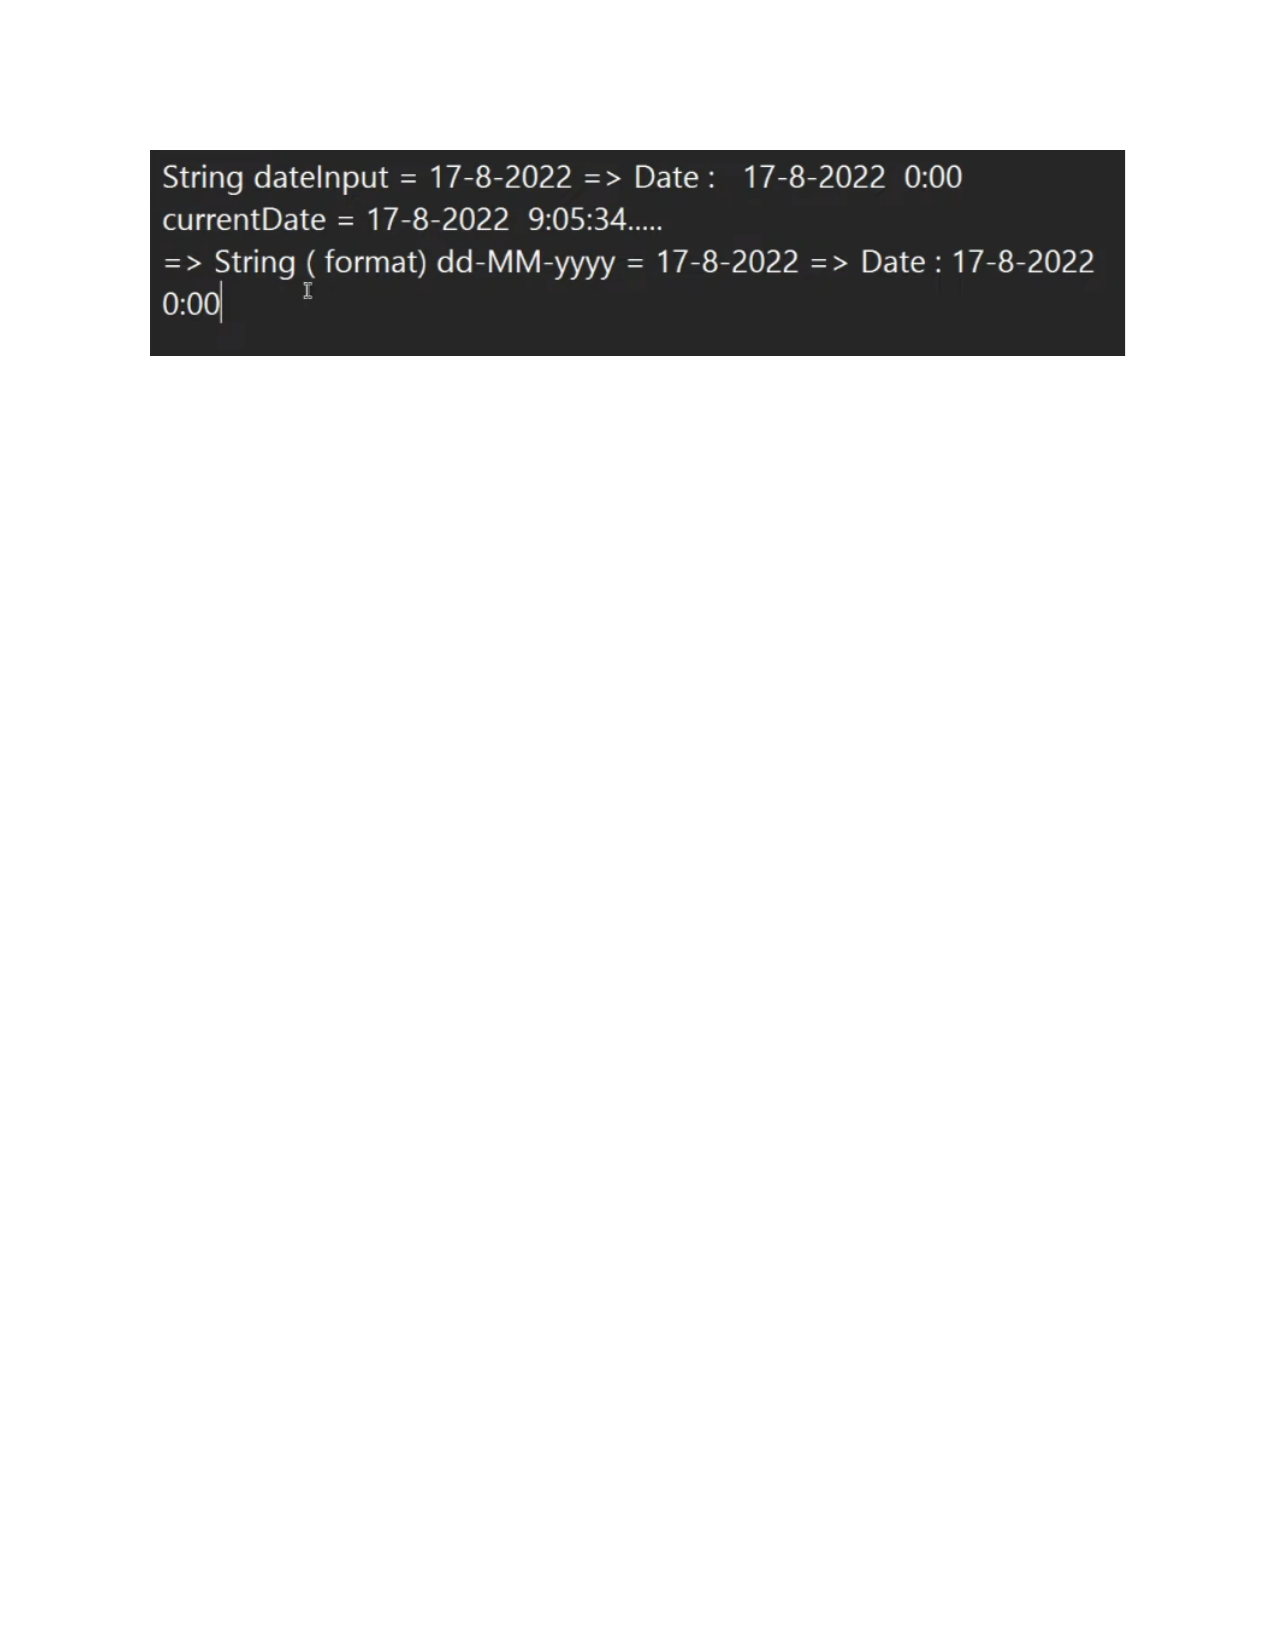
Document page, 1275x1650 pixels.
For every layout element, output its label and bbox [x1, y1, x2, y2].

picture [150, 150, 1125, 356]
